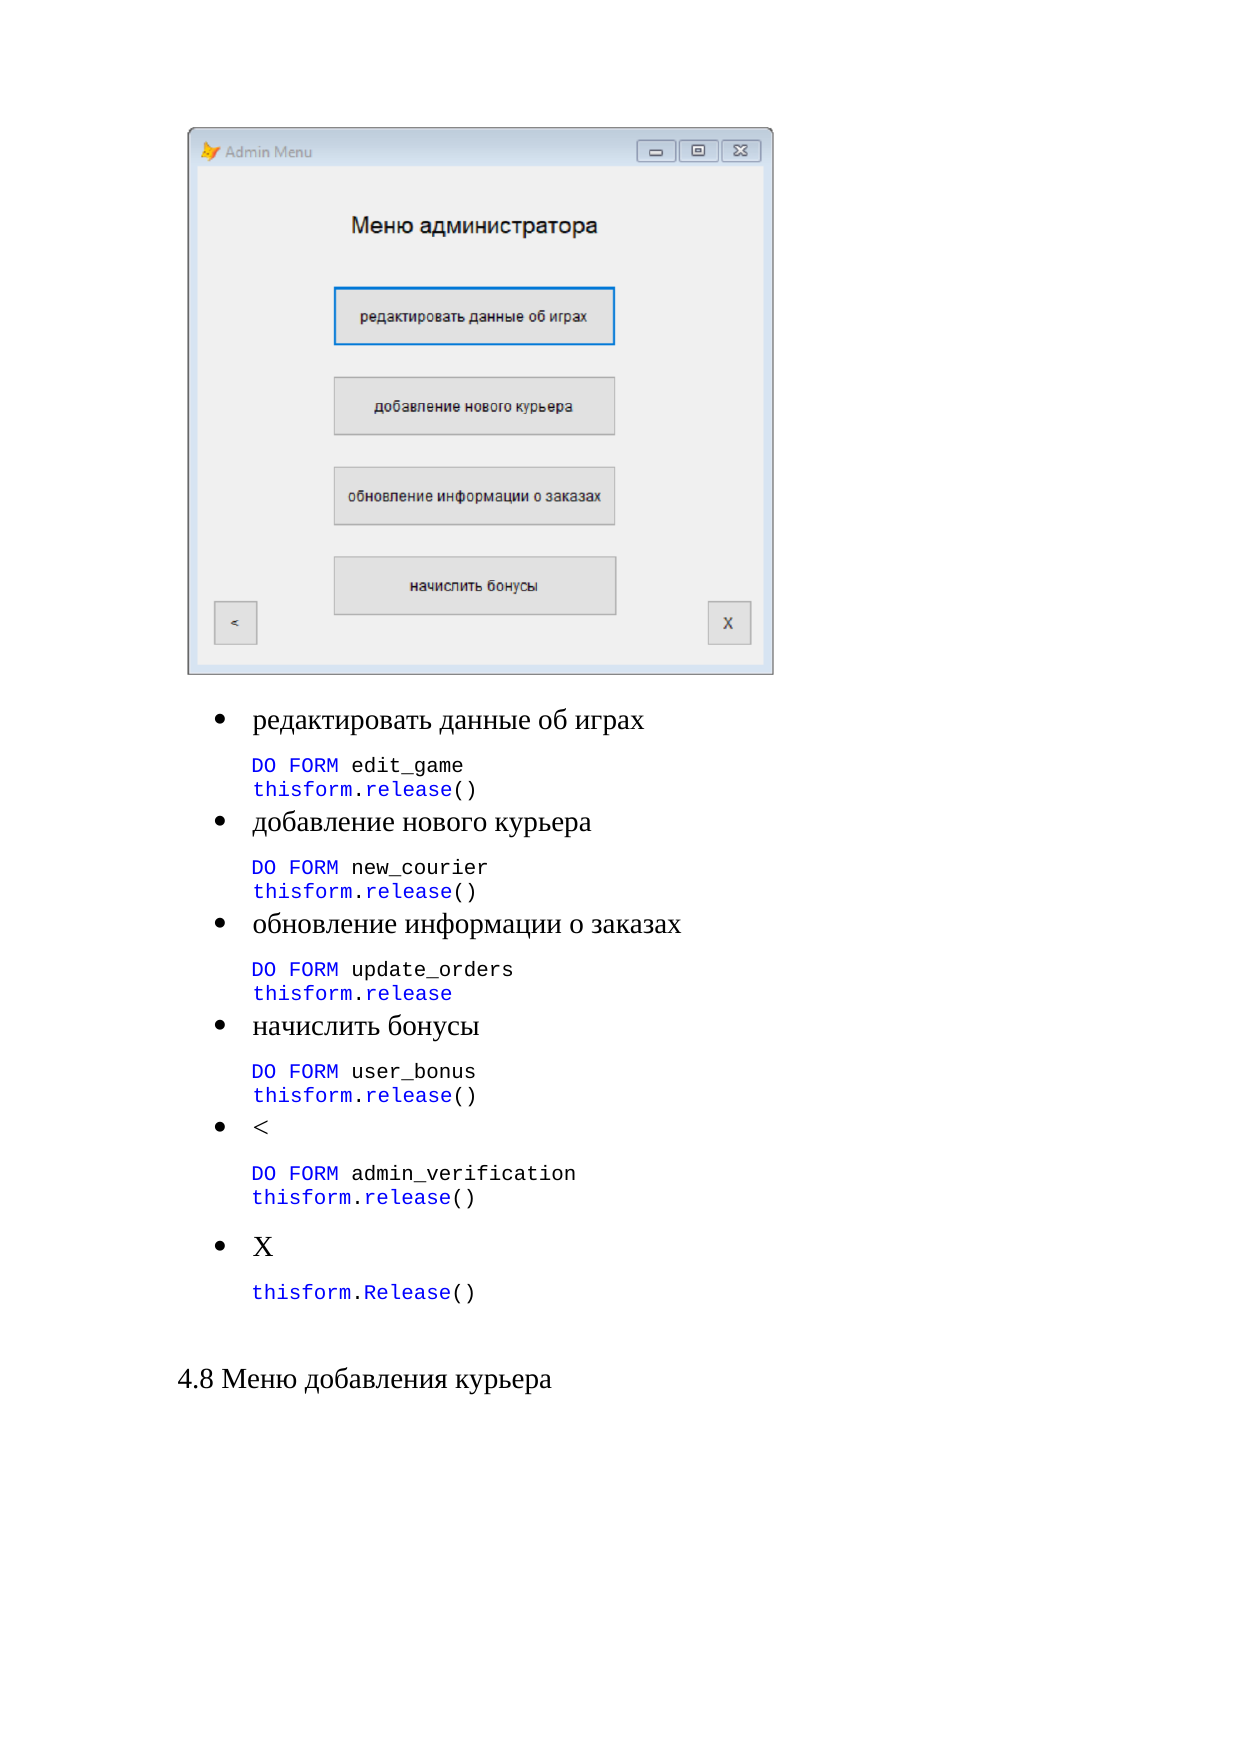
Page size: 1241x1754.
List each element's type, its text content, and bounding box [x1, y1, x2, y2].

text DO FORM admin_verification [177, 1163, 1152, 1187]
list обновление информации о заказах [215, 906, 1152, 940]
text DO FORM new_courier [177, 857, 1152, 881]
list редактировать данные об играх [215, 702, 1152, 736]
list X [215, 1229, 1152, 1263]
text DO FORM edit_game [177, 755, 1152, 779]
list thisform.release() [252, 1085, 1152, 1109]
list начислить бонусы [215, 1008, 1152, 1042]
list < [215, 1111, 1152, 1144]
text 4.8 Меню добавления курьера [177, 1361, 1152, 1395]
list thisform.release() [252, 881, 1152, 904]
text DO FORM update_orders [177, 959, 1152, 983]
list thisform.release() [252, 779, 1152, 802]
text DO FORM user_bonus [177, 1061, 1152, 1085]
text thisform.release() [177, 1187, 1152, 1211]
picture [177, 118, 782, 684]
list thisform.release [252, 983, 1152, 1007]
text thisform.Release() [177, 1282, 1152, 1306]
list добавление нового курьера [215, 804, 1152, 838]
